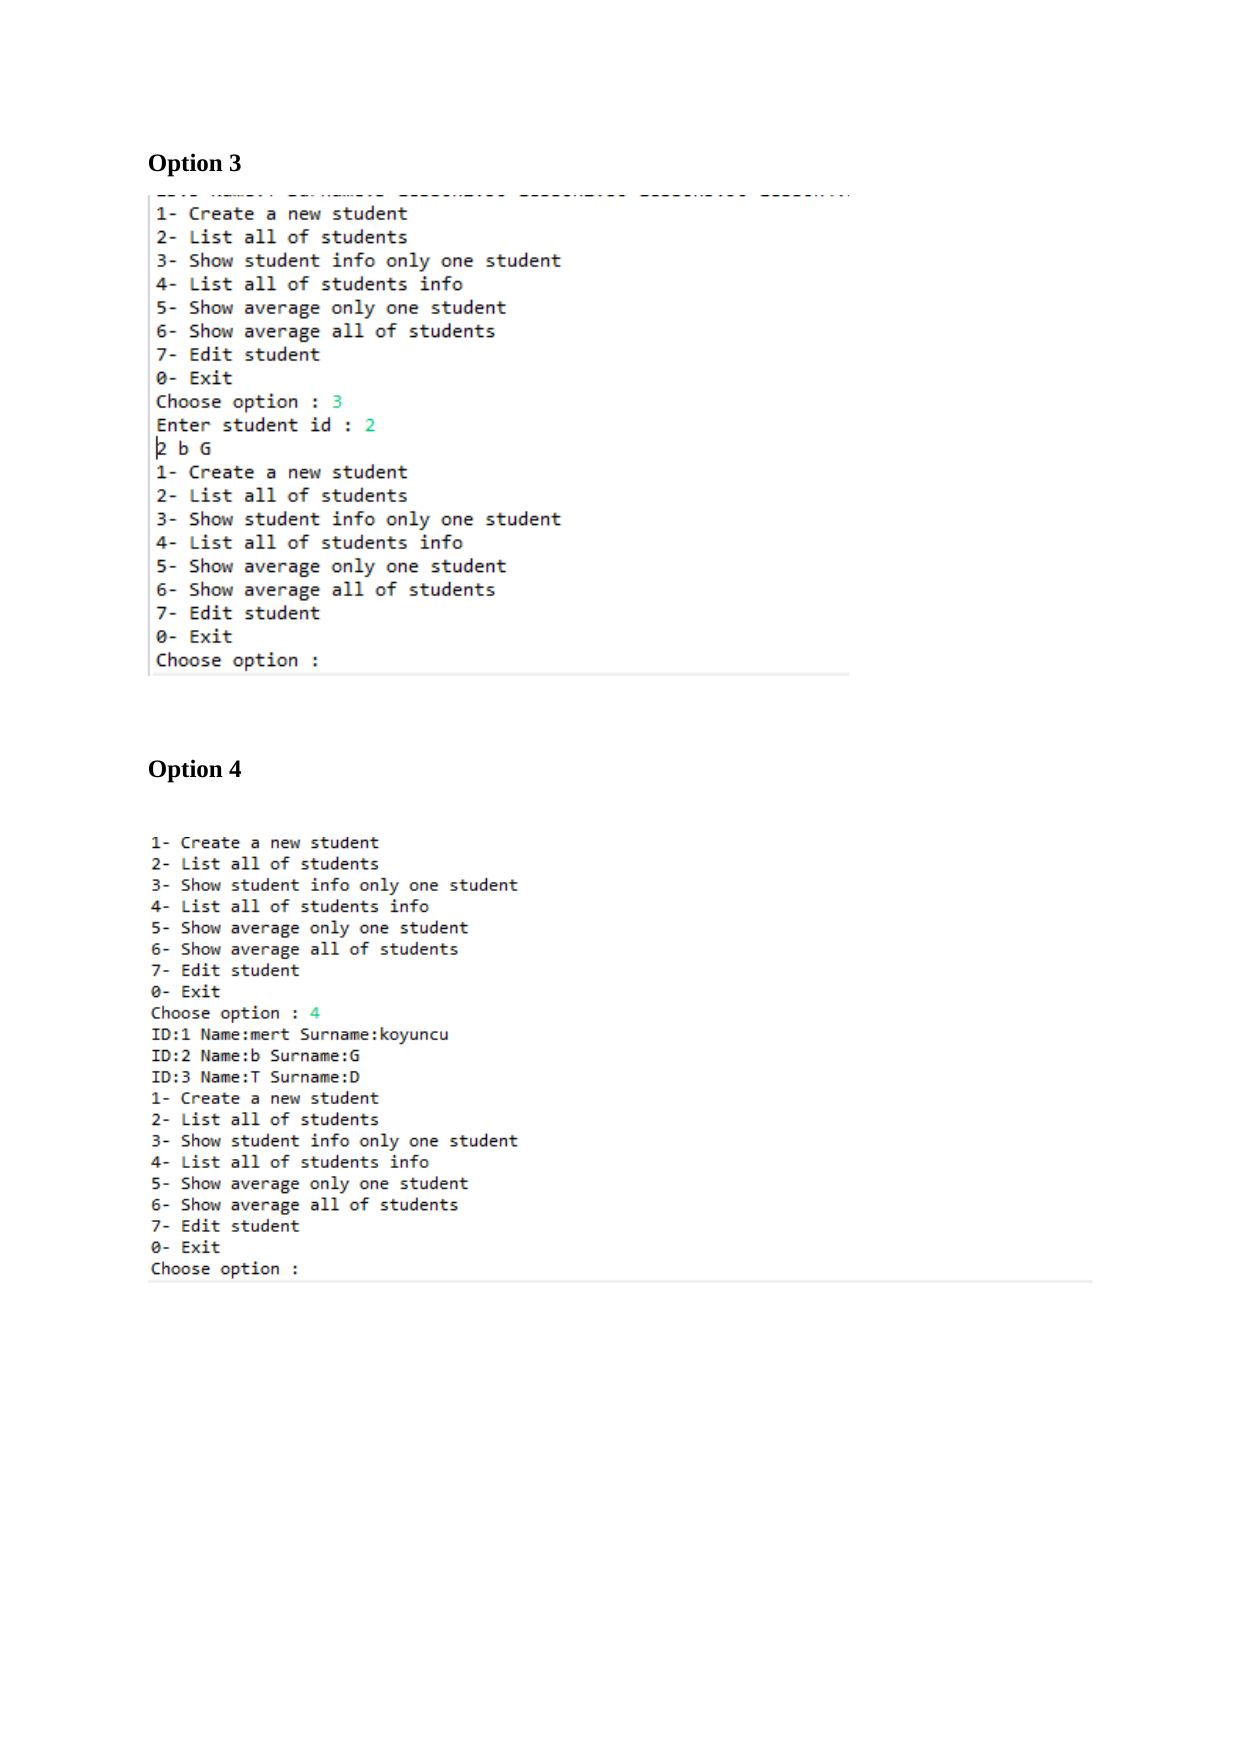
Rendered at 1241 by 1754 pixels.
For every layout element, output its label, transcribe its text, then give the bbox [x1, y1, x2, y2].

text Option 4 [148, 754, 1093, 783]
picture [147, 837, 1093, 1283]
text Option 3 [148, 148, 1093, 176]
picture [147, 195, 850, 676]
